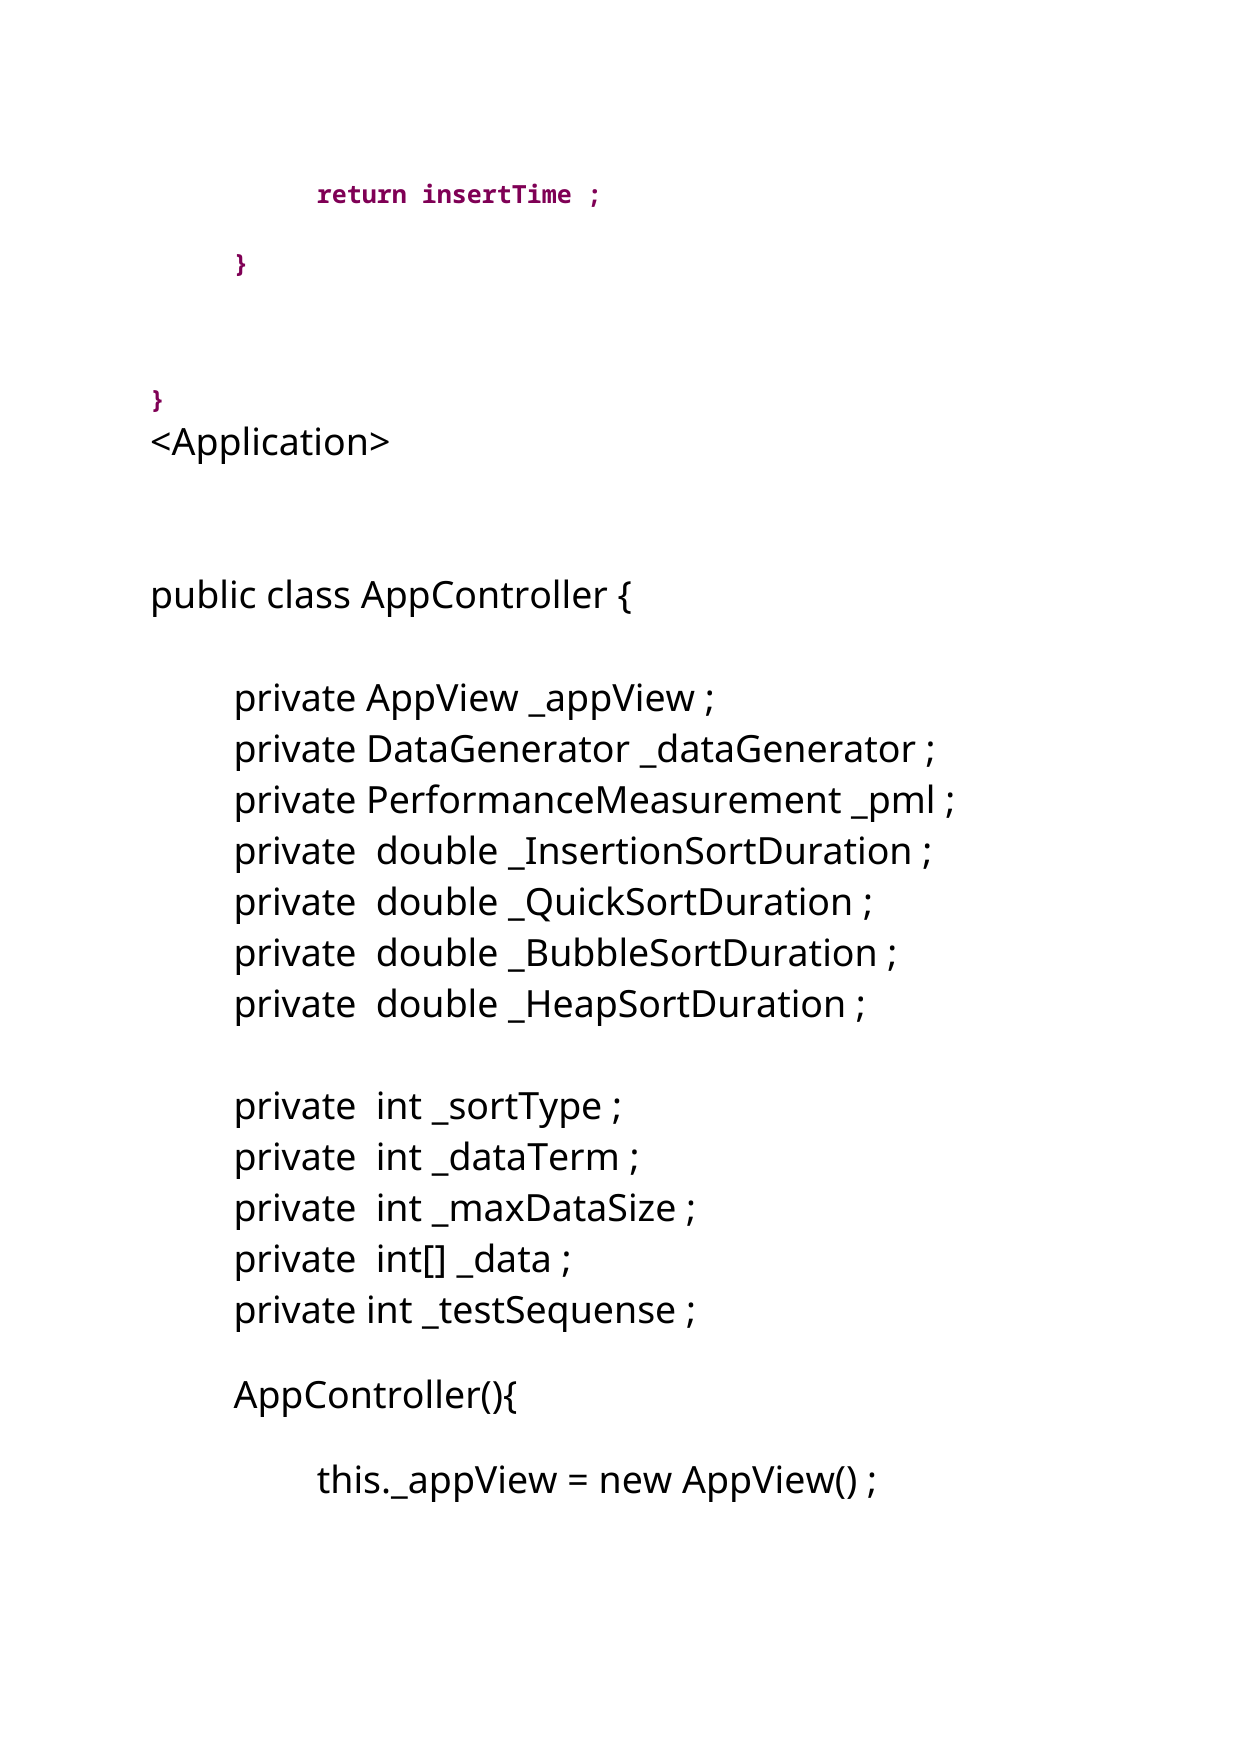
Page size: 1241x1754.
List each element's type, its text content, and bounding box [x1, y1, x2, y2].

text private int _testSequense ; [150, 1283, 1090, 1334]
text private AppView _appView ; [150, 671, 1090, 722]
text private double _InsertionSortDuration ; [150, 824, 1090, 875]
text private int _dataTerm ; [150, 1130, 1090, 1181]
text this._appView = new AppView() ; [150, 1453, 1090, 1504]
text private int _maxDataSize ; [150, 1181, 1090, 1232]
text } [150, 245, 1090, 279]
text } [150, 382, 1090, 416]
text private int _sortType ; [150, 1079, 1090, 1130]
text <Application> [150, 416, 1090, 467]
text return insertTime ; [150, 177, 1090, 211]
text private double _QuickSortDuration ; [150, 875, 1090, 926]
text public class AppController { [150, 569, 1090, 620]
text AppController(){ [150, 1368, 1090, 1419]
text private PerformanceMeasurement _pml ; [150, 773, 1090, 824]
text private double _HeapSortDuration ; [150, 977, 1090, 1028]
text private int[] _data ; [150, 1232, 1090, 1283]
text private double _BubbleSortDuration ; [150, 926, 1090, 977]
text private DataGenerator _dataGenerator ; [150, 722, 1090, 773]
